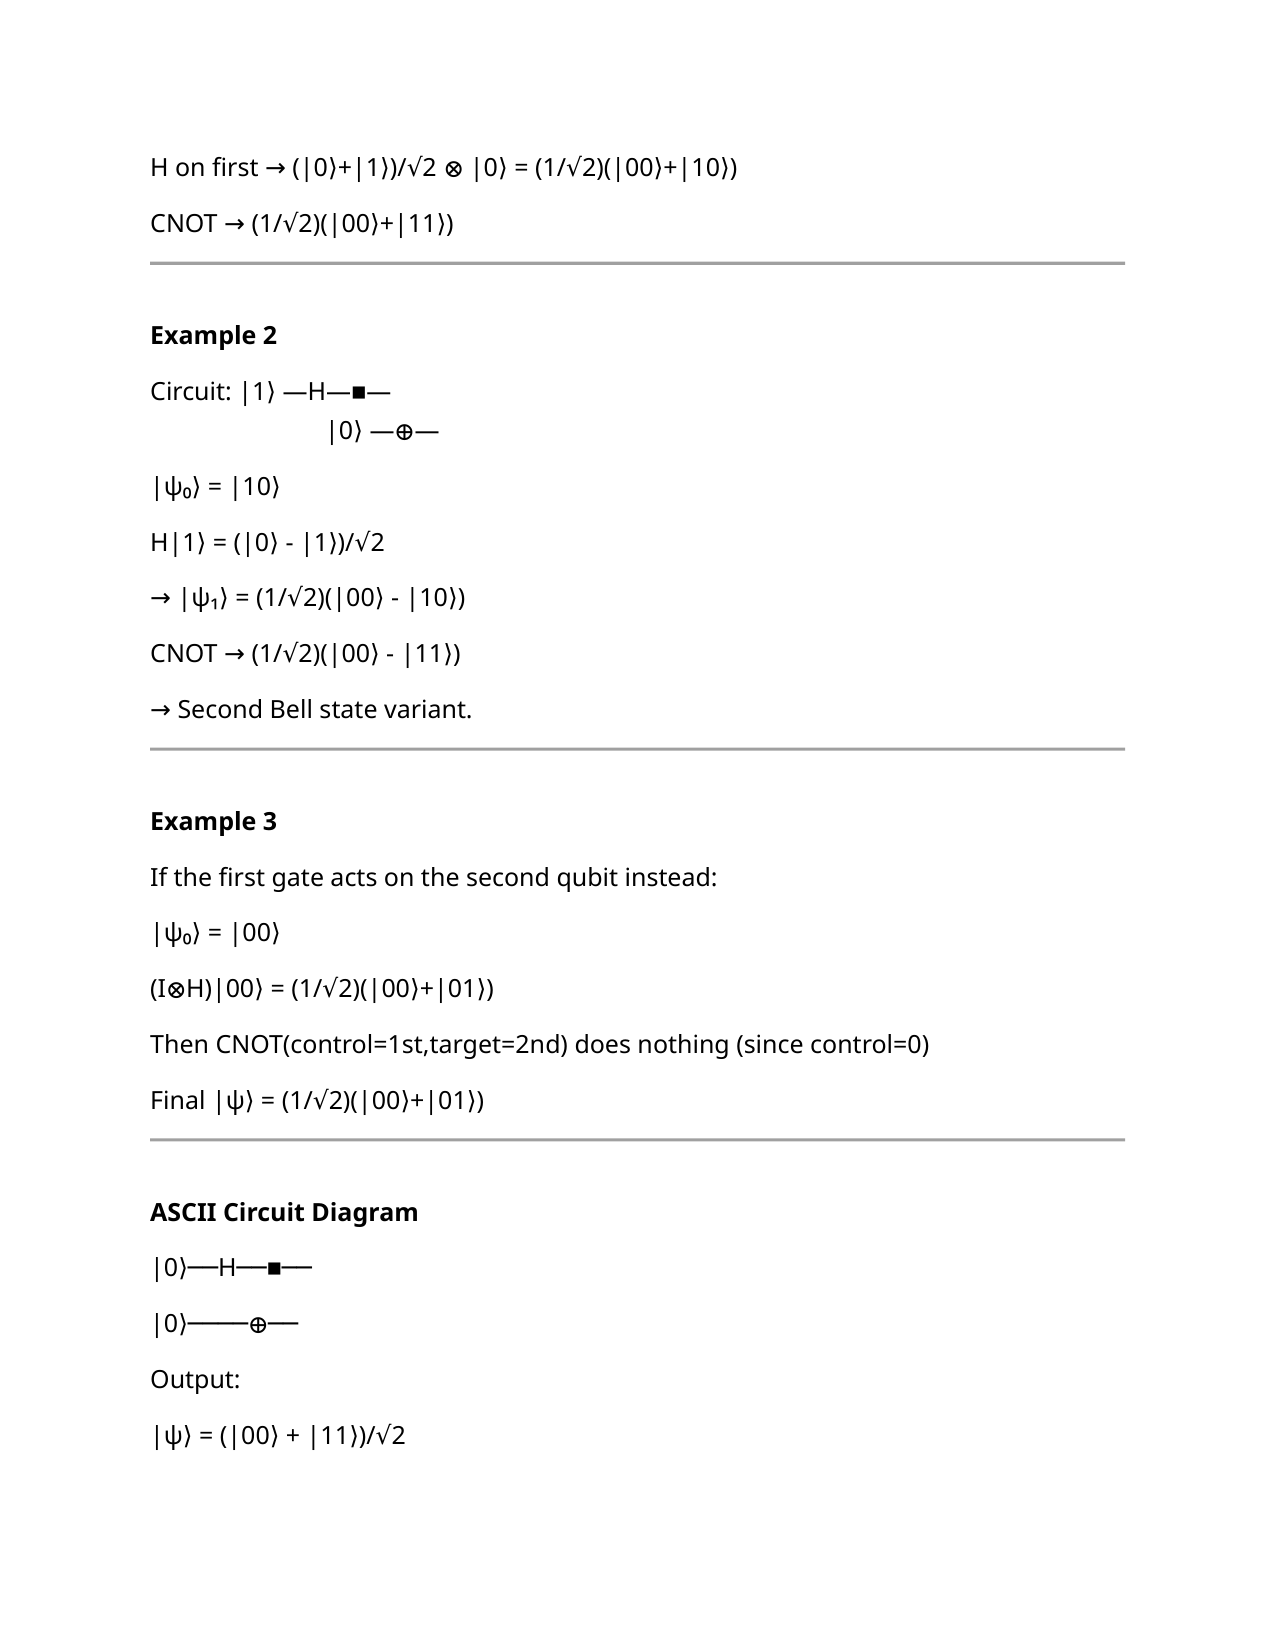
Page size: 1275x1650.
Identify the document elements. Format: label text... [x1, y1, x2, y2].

text H|1⟩ = (|0⟩ - |1⟩)/√2 [150, 524, 1125, 558]
text Example 3 [150, 803, 1125, 837]
text Output: [150, 1362, 1125, 1396]
text (I⊗H)|00⟩ = (1/√2)(|00⟩+|01⟩) [150, 971, 1125, 1005]
text H on first → (|0⟩+|1⟩)/√2 ⊗ |0⟩ = (1/√2)(|00⟩+|10⟩) [150, 150, 1125, 184]
text CNOT → (1/√2)(|00⟩+|11⟩) [150, 206, 1125, 240]
text Circuit: |1⟩ —H—■— |0⟩ —⊕— [150, 373, 1125, 447]
text |ψ₀⟩ = |00⟩ [150, 915, 1125, 949]
text ASCII Circuit Diagram [150, 1194, 1125, 1228]
text |ψ₀⟩ = |10⟩ [150, 468, 1125, 502]
text |0⟩────⊕── [150, 1306, 1125, 1340]
text |ψ⟩ = (|00⟩ + |11⟩)/√2 [150, 1417, 1125, 1452]
text Then CNOT(control=1st,target=2nd) does nothing (since control=0) [150, 1027, 1125, 1061]
text → Second Bell state variant. [150, 692, 1125, 726]
text |0⟩──H──■── [150, 1250, 1125, 1284]
text Final |ψ⟩ = (1/√2)(|00⟩+|01⟩) [150, 1082, 1125, 1117]
text Example 2 [150, 317, 1125, 352]
text → |ψ₁⟩ = (1/√2)(|00⟩ - |10⟩) [150, 580, 1125, 614]
text If the first gate acts on the second qubit instead: [150, 859, 1125, 893]
text CNOT → (1/√2)(|00⟩ - |11⟩) [150, 636, 1125, 670]
